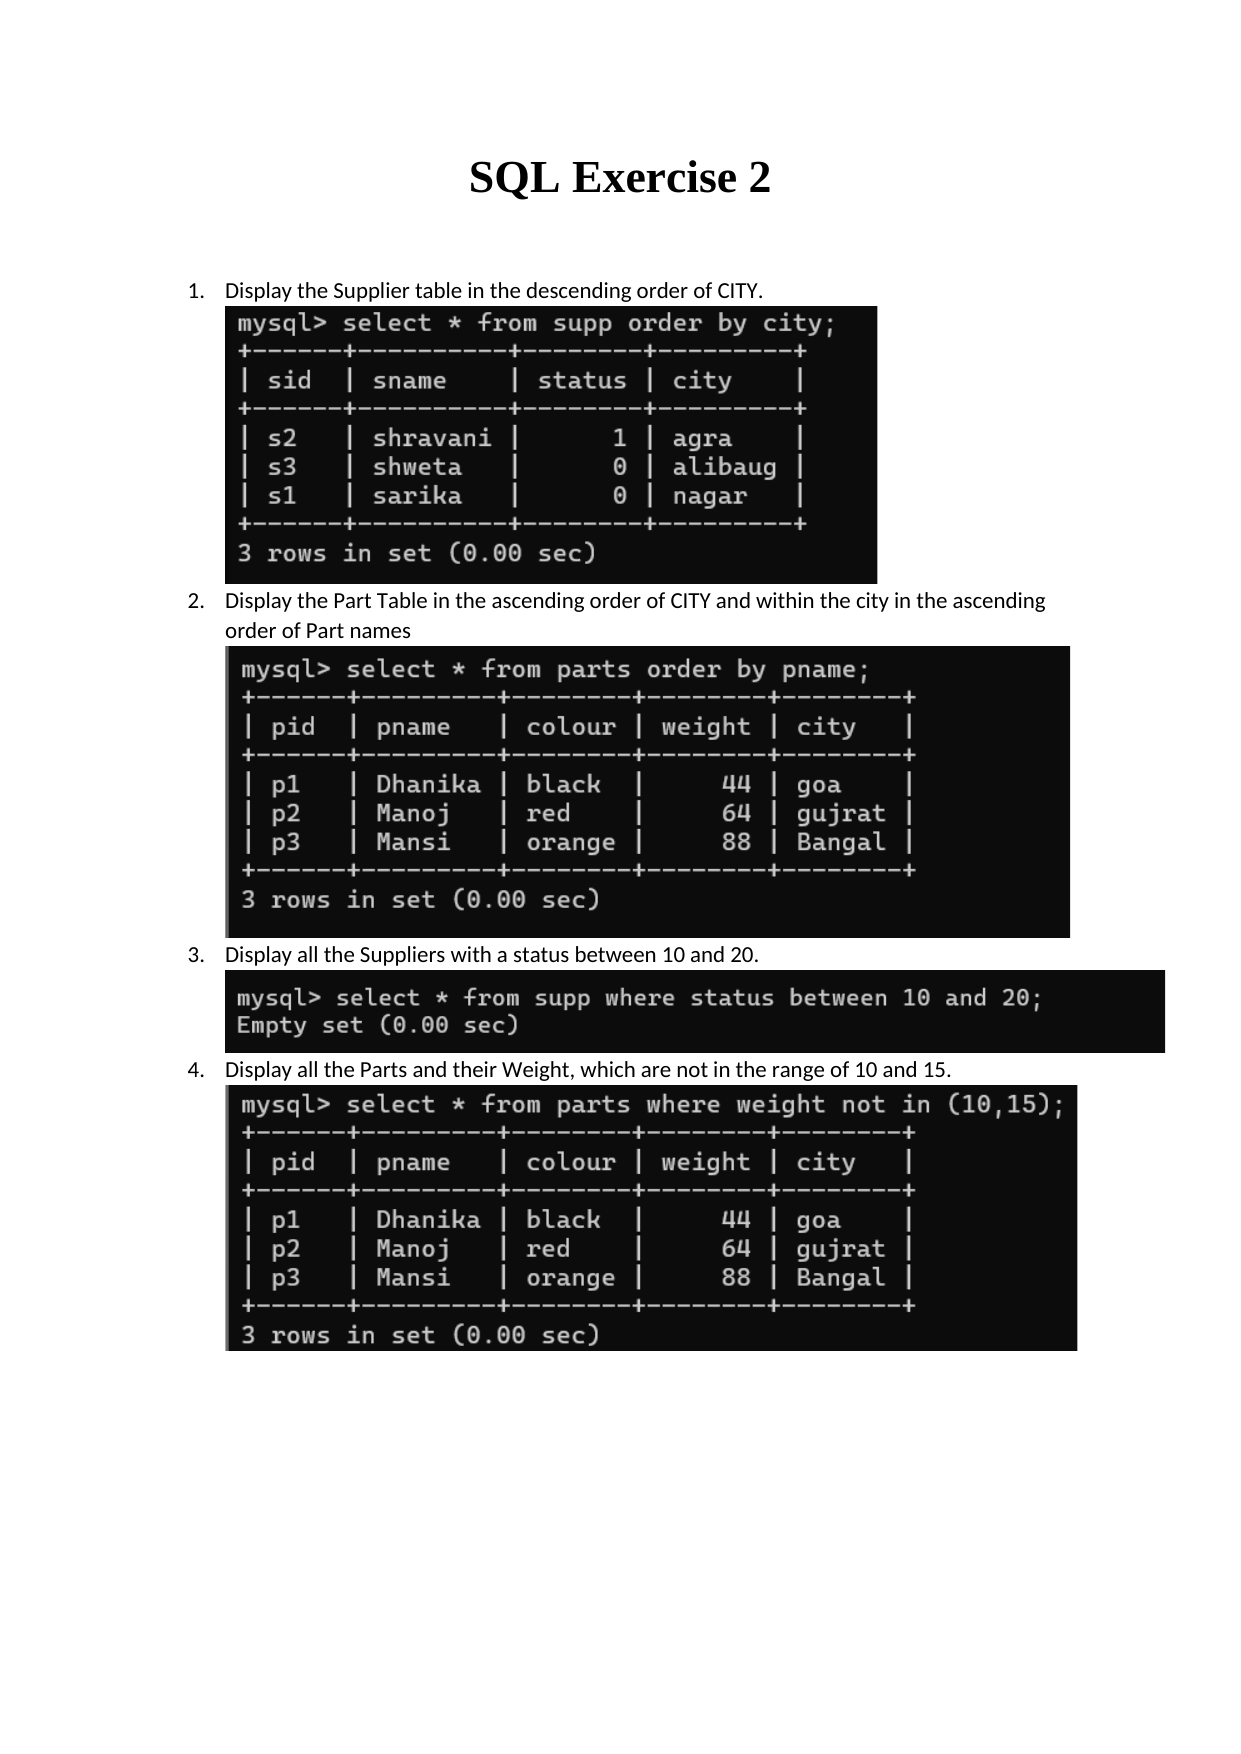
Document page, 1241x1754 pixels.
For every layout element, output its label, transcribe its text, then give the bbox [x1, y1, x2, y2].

picture [225, 306, 878, 584]
list Display all the Parts and their Weight, which are not in the range of 10 and 15. [187, 1055, 1090, 1083]
picture [225, 1085, 1078, 1351]
list Display the Supplier table in the descending order of CITY. [187, 276, 1090, 304]
list Display the Part Table in the ascending order of CITY and within the city in the ascending order of Part names [187, 586, 1090, 644]
picture [225, 646, 1071, 938]
text SQL Exercise 2 [150, 150, 1090, 203]
list Display all the Suppliers with a status between 10 and 20. [187, 940, 1090, 968]
picture [225, 970, 1166, 1053]
